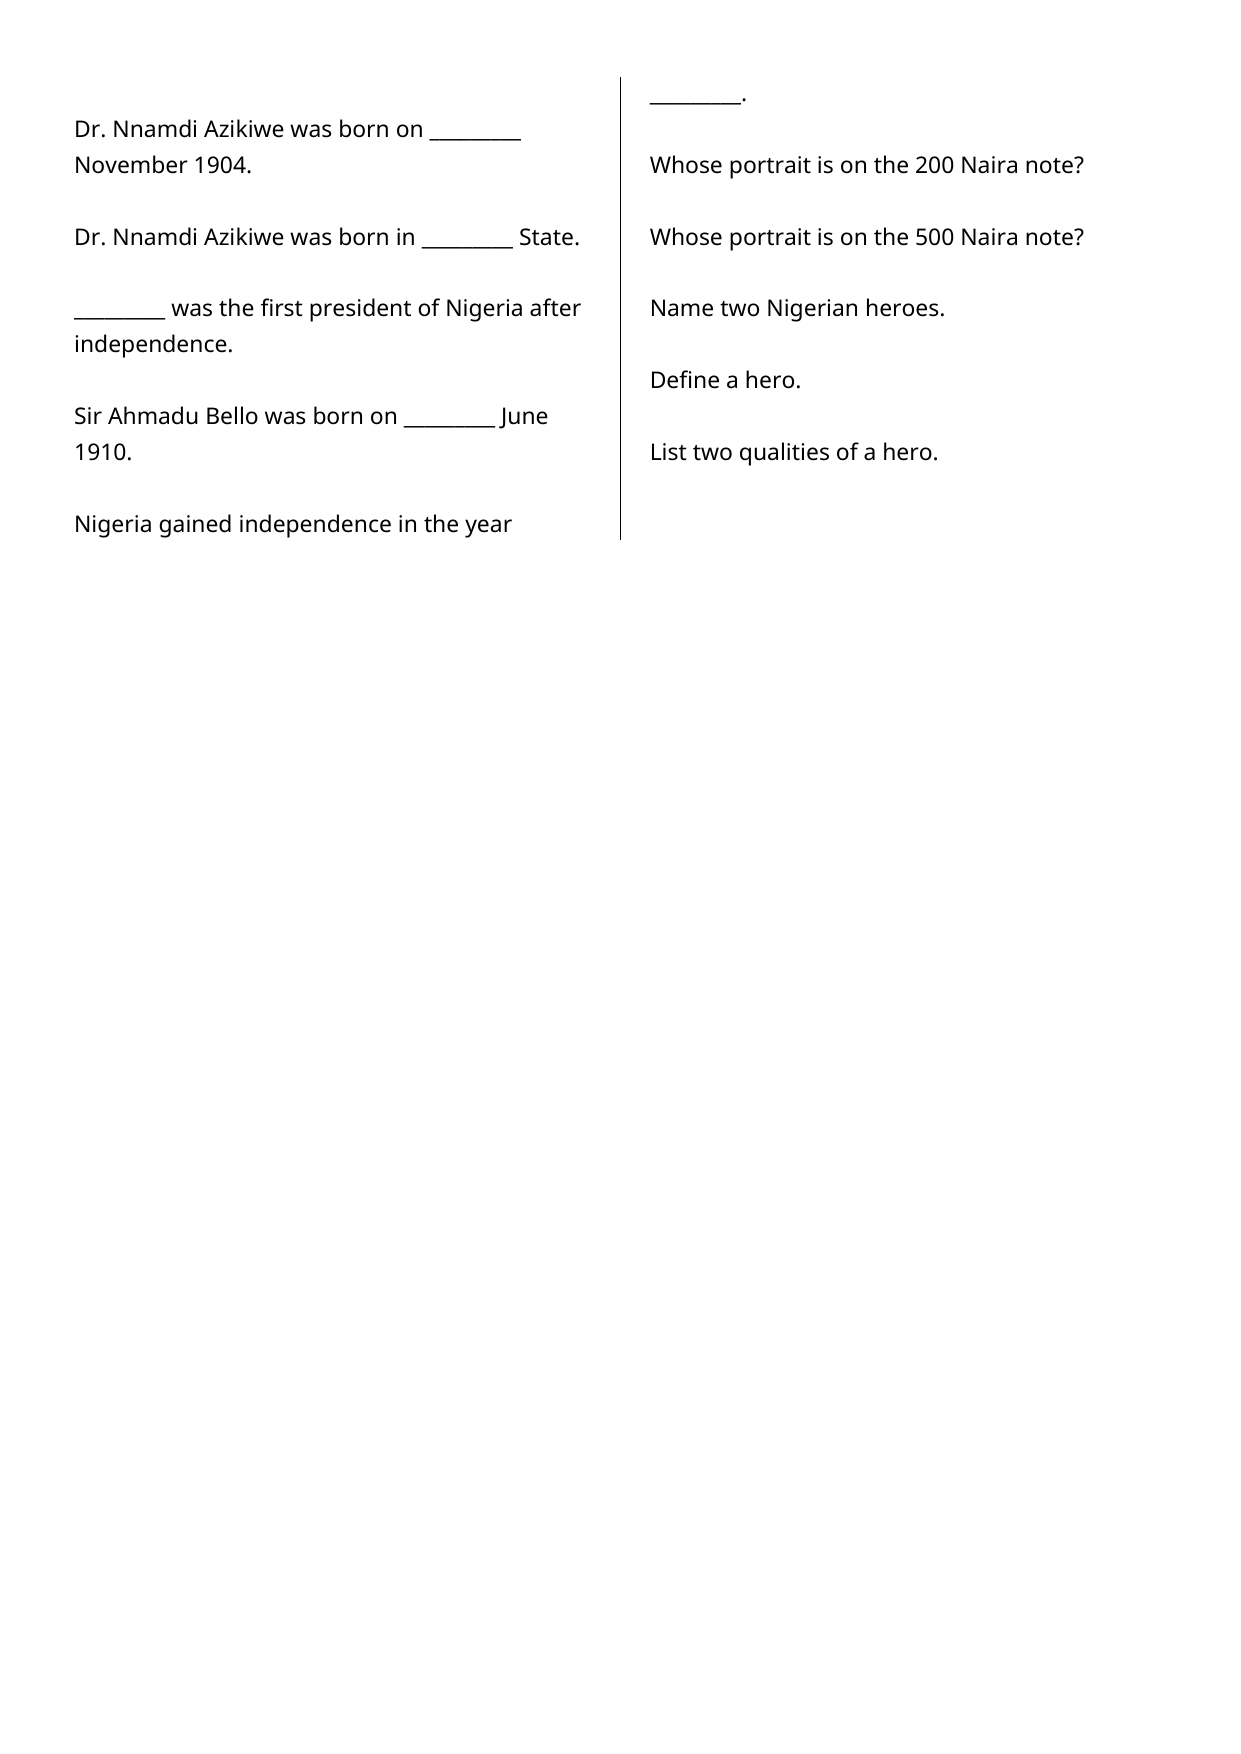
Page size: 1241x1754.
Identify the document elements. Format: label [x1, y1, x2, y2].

text [74, 77, 591, 539]
text [649, 77, 1166, 533]
